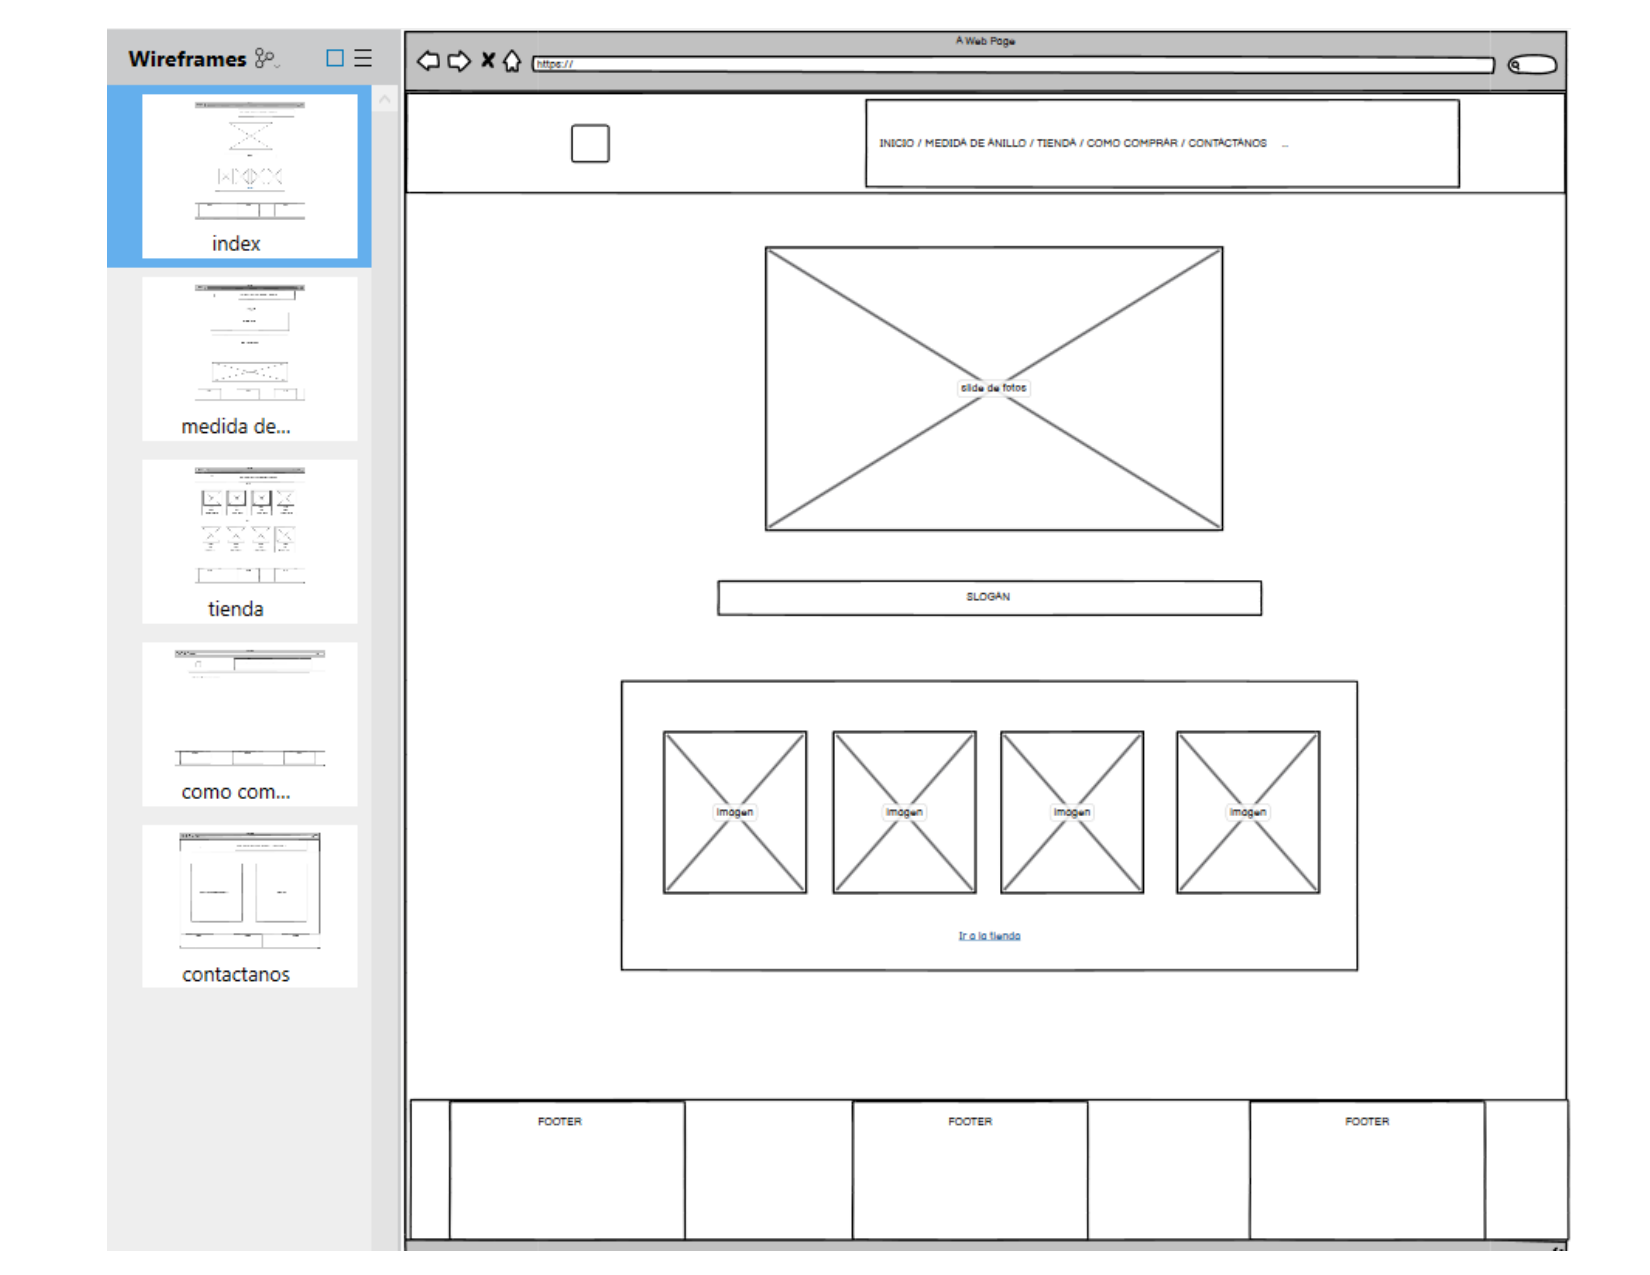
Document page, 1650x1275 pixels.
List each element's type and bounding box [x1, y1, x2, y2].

picture [107, 28, 1572, 1251]
